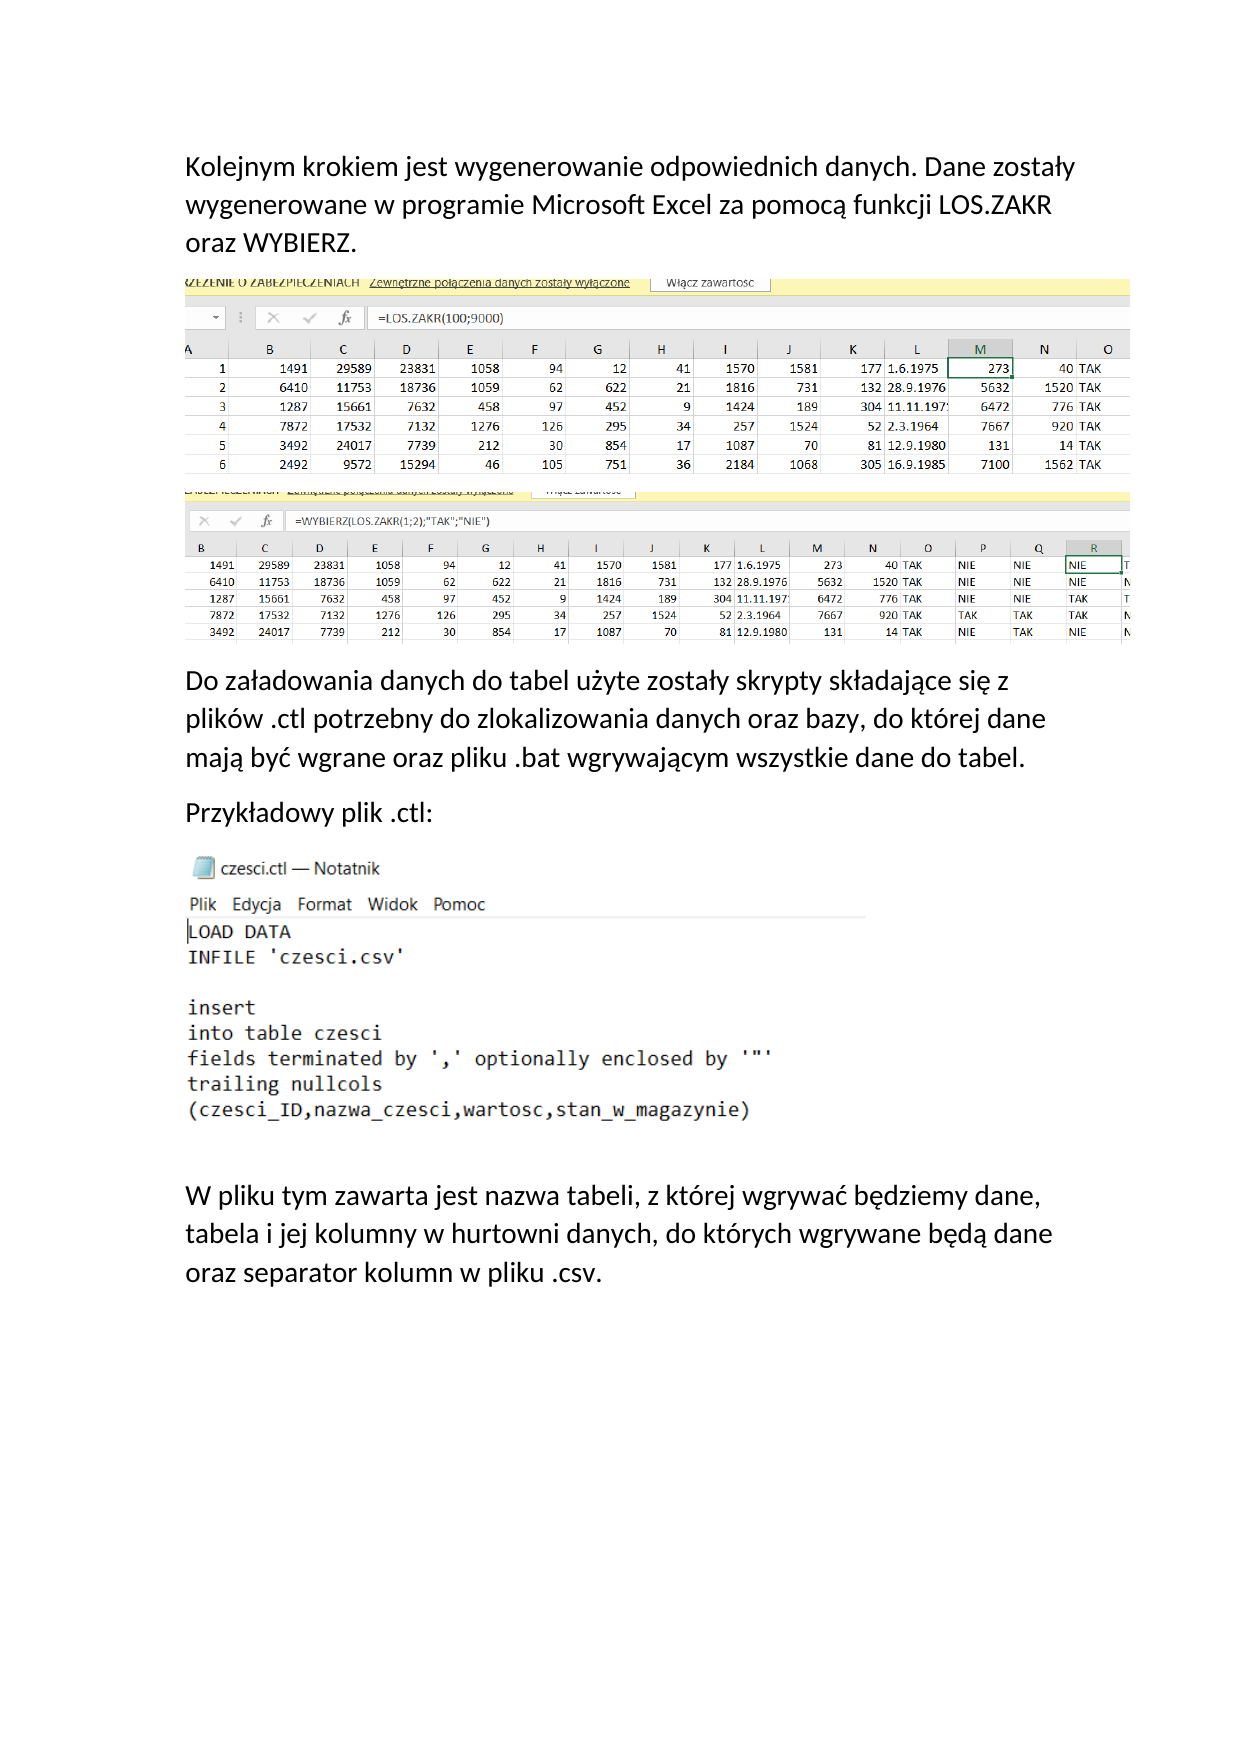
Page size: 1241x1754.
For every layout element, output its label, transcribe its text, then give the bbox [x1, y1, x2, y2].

text Do załadowania danych do tabel użyte zostały skrypty składające się z plików .ctl potrzebny do zlokalizowania danych oraz bazy, do której dane mają być wgrane oraz pliku .bat wgrywającym wszystkie dane do tabel. [185, 662, 1093, 774]
picture [185, 279, 1130, 474]
text Kolejnym krokiem jest wygenerowanie odpowiednich danych. Dane zostały wygenerowane w programie Microsoft Excel za pomocą funkcji LOS.ZAKR oraz WYBIERZ. [185, 148, 1093, 260]
picture [185, 849, 866, 1159]
picture [185, 492, 1130, 644]
text W pliku tym zawarta jest nazwa tabeli, z której wgrywać będziemy dane, tabela i jej kolumny w hurtowni danych, do których wgrywane będą dane oraz separator kolumn w pliku .csv. [185, 1177, 1093, 1290]
text Przykładowy plik .ctl: [185, 794, 1093, 829]
